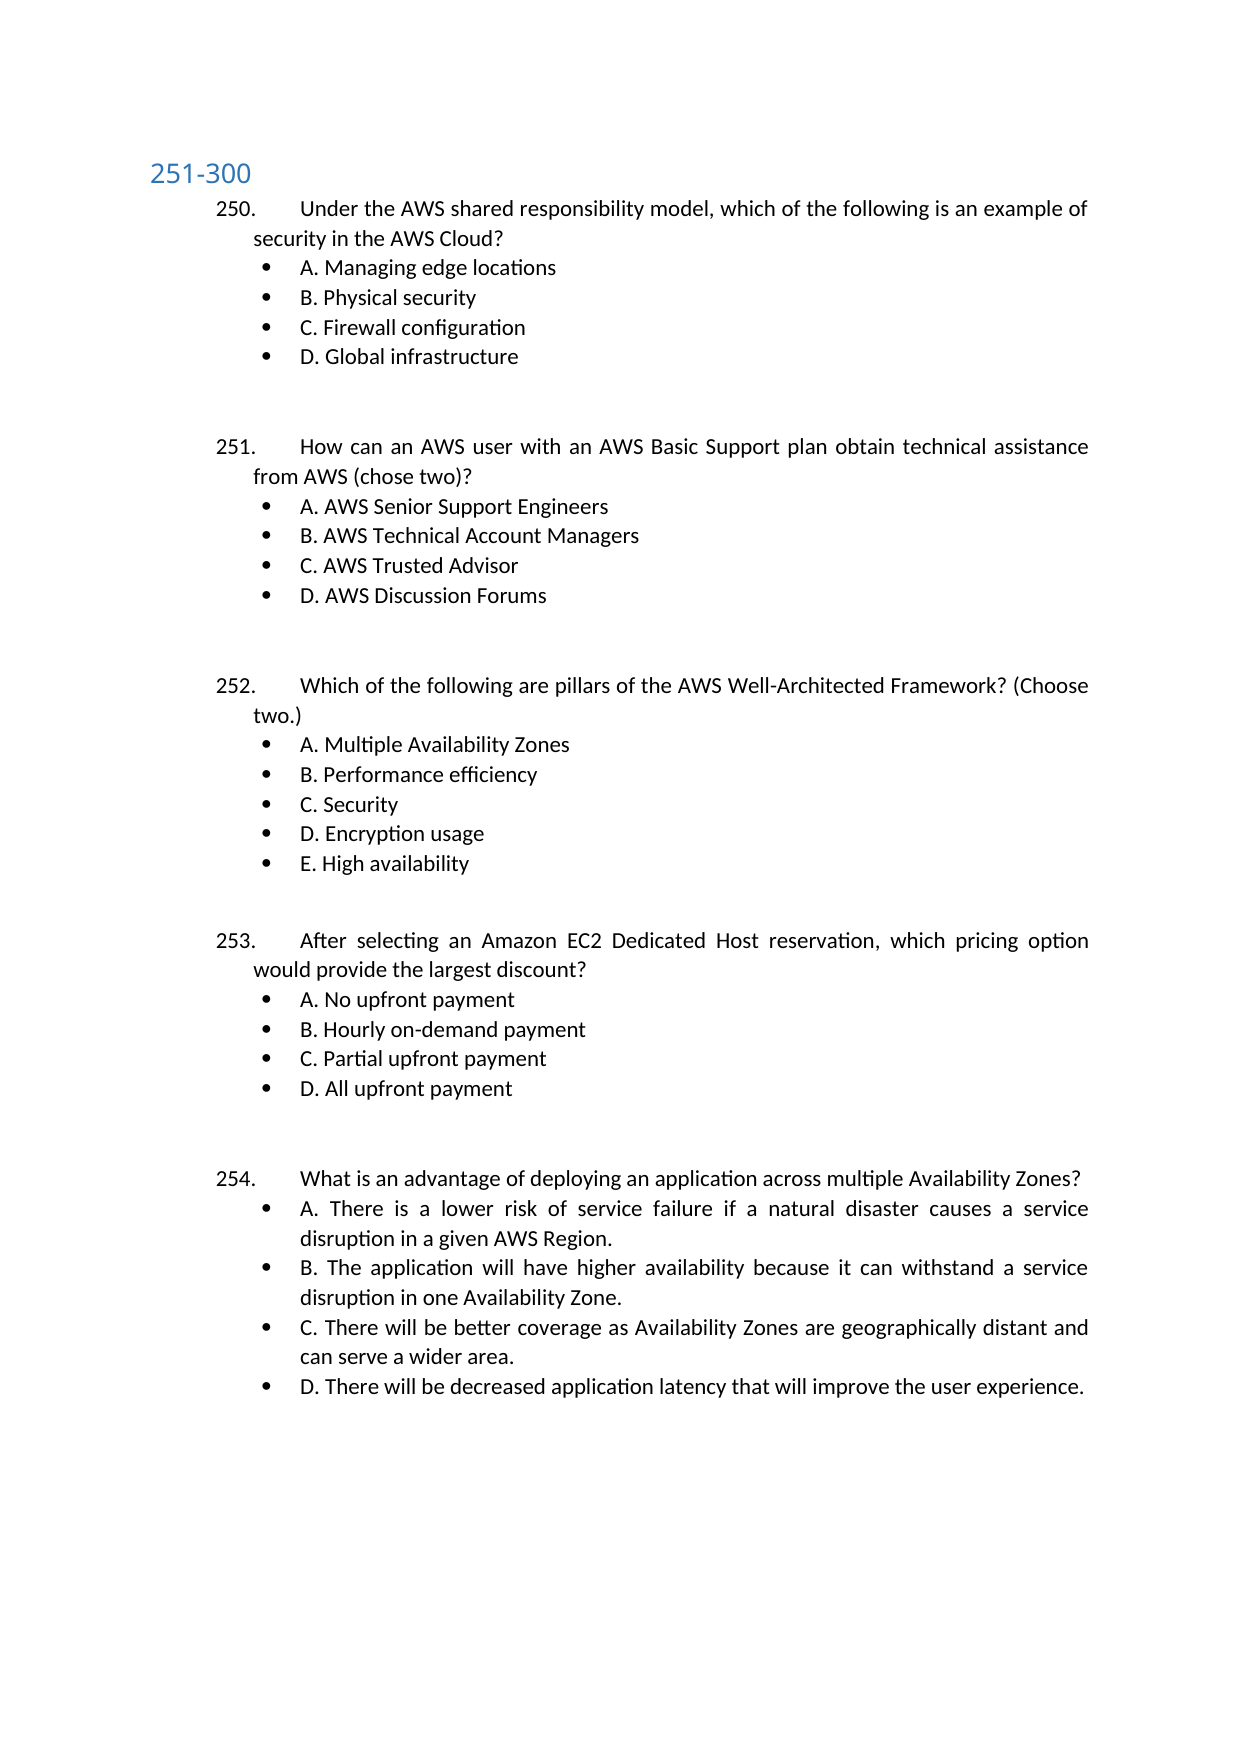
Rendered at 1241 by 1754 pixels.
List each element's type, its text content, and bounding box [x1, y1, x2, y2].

list C. Firewall configuration [262, 313, 1090, 341]
list D. Encryption usage [262, 819, 1090, 847]
list B. AWS Technical Account Managers [262, 522, 1090, 549]
list How can an AWS user with an AWS Basic Support plan obtain technical assistance from AWS (chose two)? [216, 432, 1090, 490]
list Under the AWS shared responsibility model, which of the following is an example of security in the AWS Cloud? [216, 194, 1090, 252]
list B. Physical security [262, 283, 1090, 311]
list D. Global infrastructure [262, 342, 1090, 370]
list C. AWS Trusted Advisor [262, 551, 1090, 579]
list C. Security [262, 790, 1090, 818]
list D. There will be decreased application latency that will improve the user experience. [262, 1372, 1090, 1400]
subtitle 251-300 [150, 154, 1090, 191]
list D. AWS Discussion Forums [262, 581, 1090, 609]
list A. No upfront payment [262, 985, 1090, 1013]
list C. Partial upfront payment [262, 1044, 1090, 1072]
list What is an advantage of deploying an application across multiple Availability Zones? [216, 1164, 1090, 1192]
list C. There will be better coverage as Availability Zones are geographically distant and can serve a wider area. [262, 1313, 1090, 1370]
list D. All upfront payment [262, 1074, 1090, 1102]
list After selecting an Amazon EC2 Dedicated Host reservation, which pricing option would provide the largest discount? [216, 926, 1090, 983]
list B. Hourly on-demand payment [262, 1015, 1090, 1043]
list Which of the following are pillars of the AWS Well-Architected Framework? (Choose two.) [216, 671, 1090, 729]
list B. Performance efficiency [262, 760, 1090, 788]
list B. The application will have higher availability because it can withstand a service disruption in one Availability Zone. [262, 1253, 1090, 1311]
list A. Multiple Availability Zones [262, 730, 1090, 758]
list A. There is a lower risk of service failure if a natural disaster causes a service disruption in a given AWS Region. [262, 1194, 1090, 1252]
list A. AWS Senior Support Engineers [262, 492, 1090, 520]
list E. High availability [262, 849, 1090, 877]
list A. Managing edge locations [262, 253, 1090, 281]
